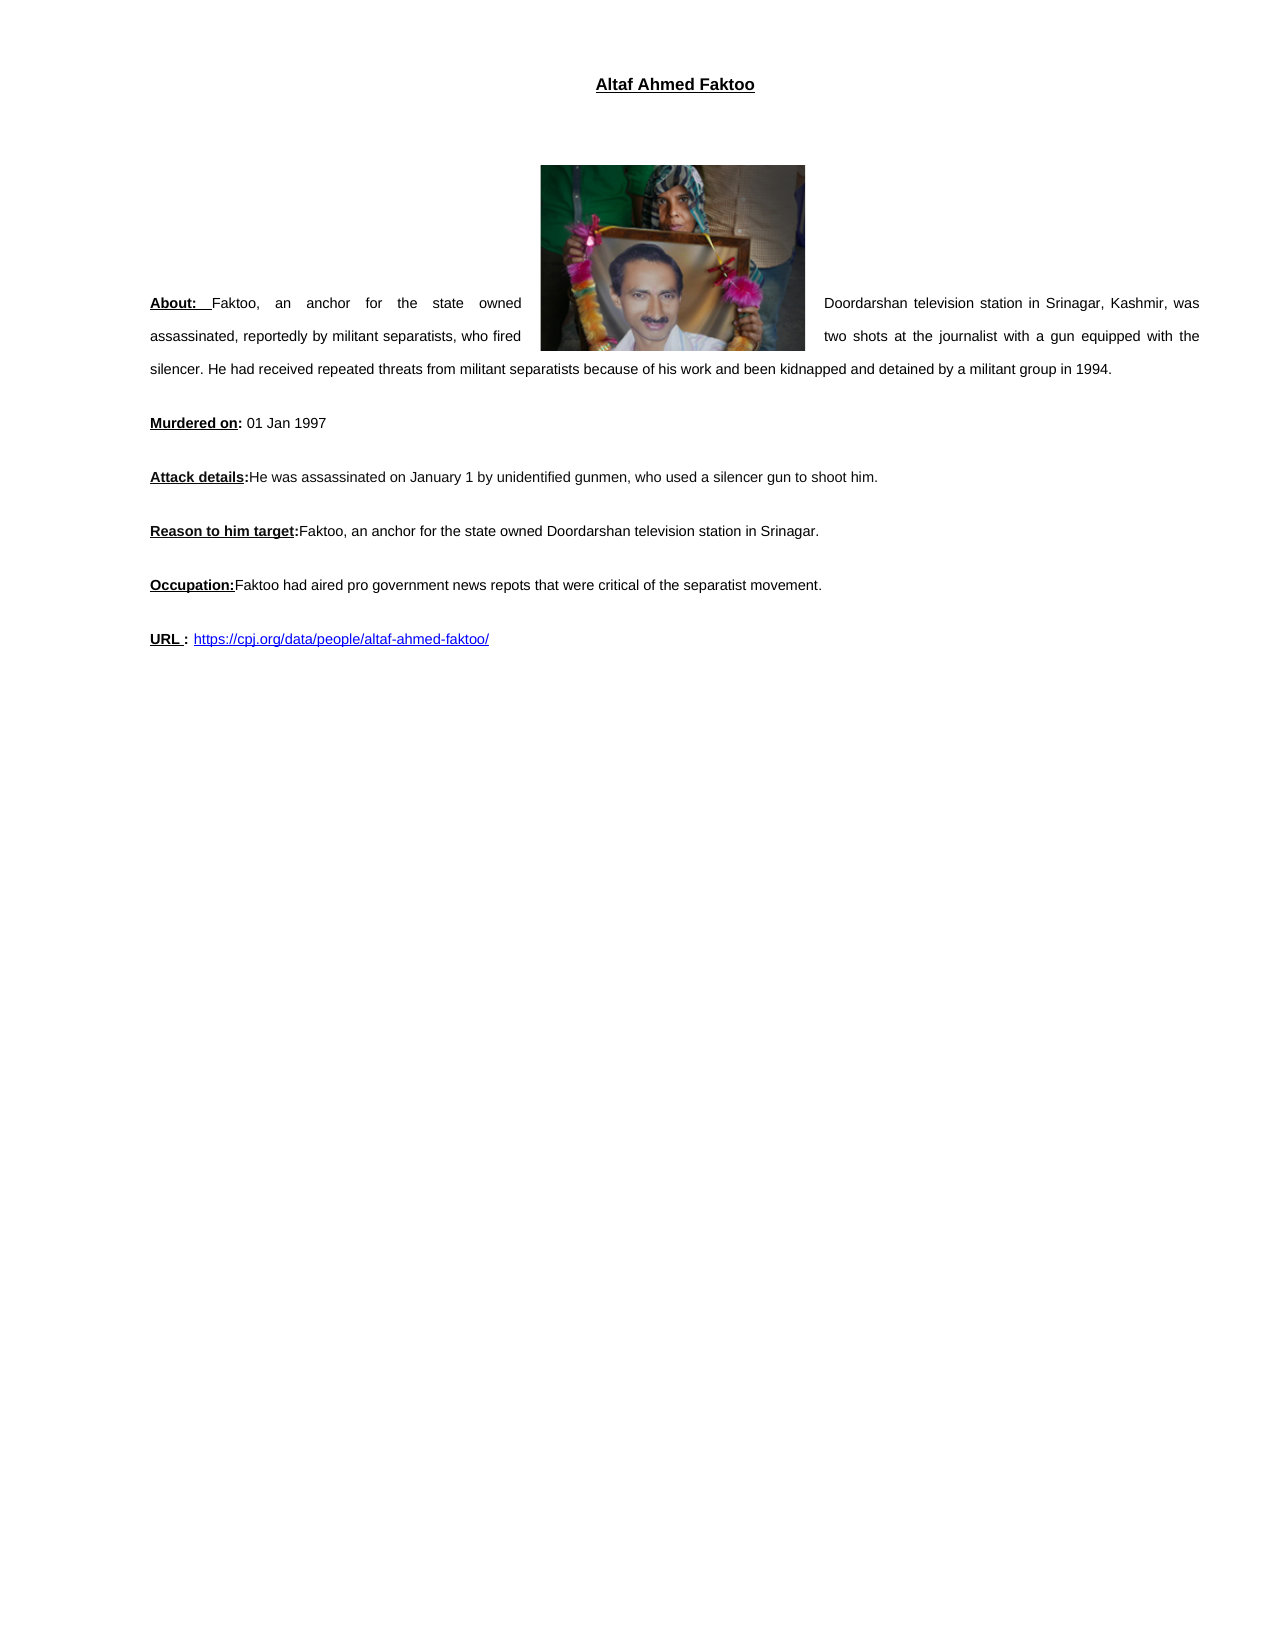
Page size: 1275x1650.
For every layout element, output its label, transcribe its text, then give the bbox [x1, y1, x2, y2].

text Reason to him target:Faktoo, an anchor for the state owned Doordarshan television station in Srinagar. [150, 522, 1200, 551]
text Murdered on: 01 Jan 1997 [150, 415, 1200, 443]
text Altaf Ahmed Faktoo [150, 75, 1200, 108]
text URL : https://cpj.org/data/people/altaf-ahmed-faktoo/ [150, 631, 1200, 659]
text About: Faktoo, an anchor for the state owned Doordarshan television station in Srinagar, Kashmir, was assassinated, reportedly by militant separatists, who fired two shots at the journalist with a gun equipped with the silencer. He had received repeated threats from militant separatists because of his work and been kidnapped and detained by a militant group in 1994. [150, 295, 1200, 390]
text Occupation:Faktoo had aired pro government news repots that were critical of the separatist movement. [150, 576, 1200, 606]
text Attack details:He was assassinated on January 1 by unidentified gunmen, who used a silencer gun to shoot him. [150, 469, 1200, 497]
picture [539, 165, 805, 351]
